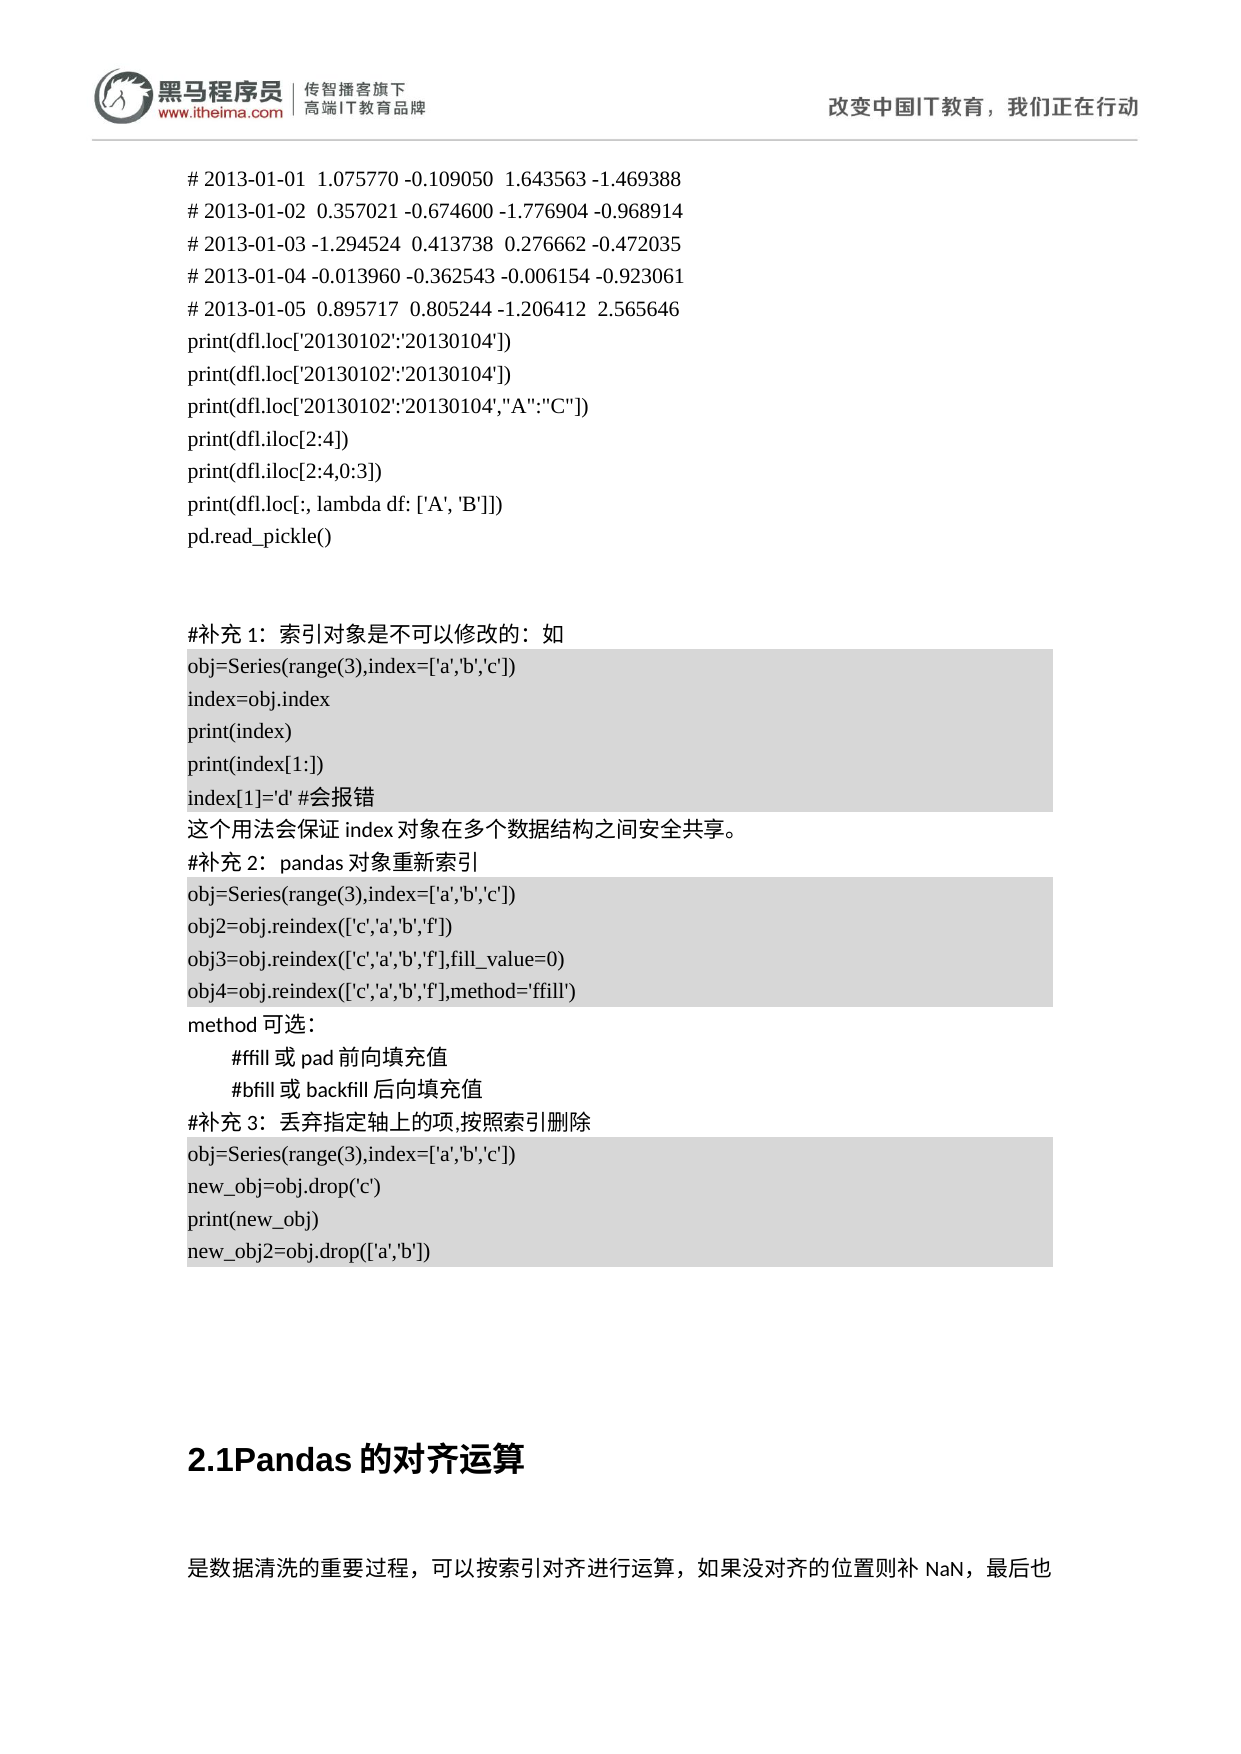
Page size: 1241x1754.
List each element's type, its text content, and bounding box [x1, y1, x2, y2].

text #bfill或backfill 后向填充值 [187, 1072, 1053, 1104]
text 这个用法会保证index对象在多个数据结构之间安全共享。 [187, 812, 1053, 844]
text #ffill或pad前向填充值 [187, 1039, 1053, 1072]
text obj2=obj.reindex(['c','a','b','f']) [187, 909, 1053, 942]
text print(index) [187, 714, 1053, 747]
subtitle 2.1Pandas的对齐运算 [187, 1424, 1053, 1489]
text obj3=obj.reindex(['c','a','b','f'],fill_value=0) [187, 942, 1053, 974]
text obj=Series(range(3),index=['a','b','c']) [187, 649, 1053, 682]
text print(new_obj) [187, 1202, 1053, 1234]
text obj=Series(range(3),index=['a','b','c']) [187, 877, 1053, 909]
text #补充1：索引对象是不可以修改的：如 [187, 617, 1053, 649]
text index[1]='d' #会报错 [187, 779, 1053, 812]
text index=obj.index [187, 682, 1053, 714]
picture [0, 0, 1241, 148]
text new_obj=obj.drop('c') [187, 1169, 1053, 1202]
text method可选： [187, 1007, 1053, 1039]
text obj=Series(range(3),index=['a','b','c']) [187, 1137, 1053, 1169]
text new_obj2=obj.drop(['a','b']) [187, 1234, 1053, 1267]
text #补充2：pandas对象重新索引 [187, 844, 1053, 877]
text #补充3：丢弃指定轴上的项,按照索引删除 [187, 1104, 1053, 1137]
text 是数据清洗的重要过程，可以按索引对齐进行运算，如果没对齐的位置则补NaN，最后也可以填充NaN [187, 1551, 1053, 1583]
text obj4=obj.reindex(['c','a','b','f'],method='ffill') [187, 974, 1053, 1007]
text print(index[1:]) [187, 747, 1053, 779]
